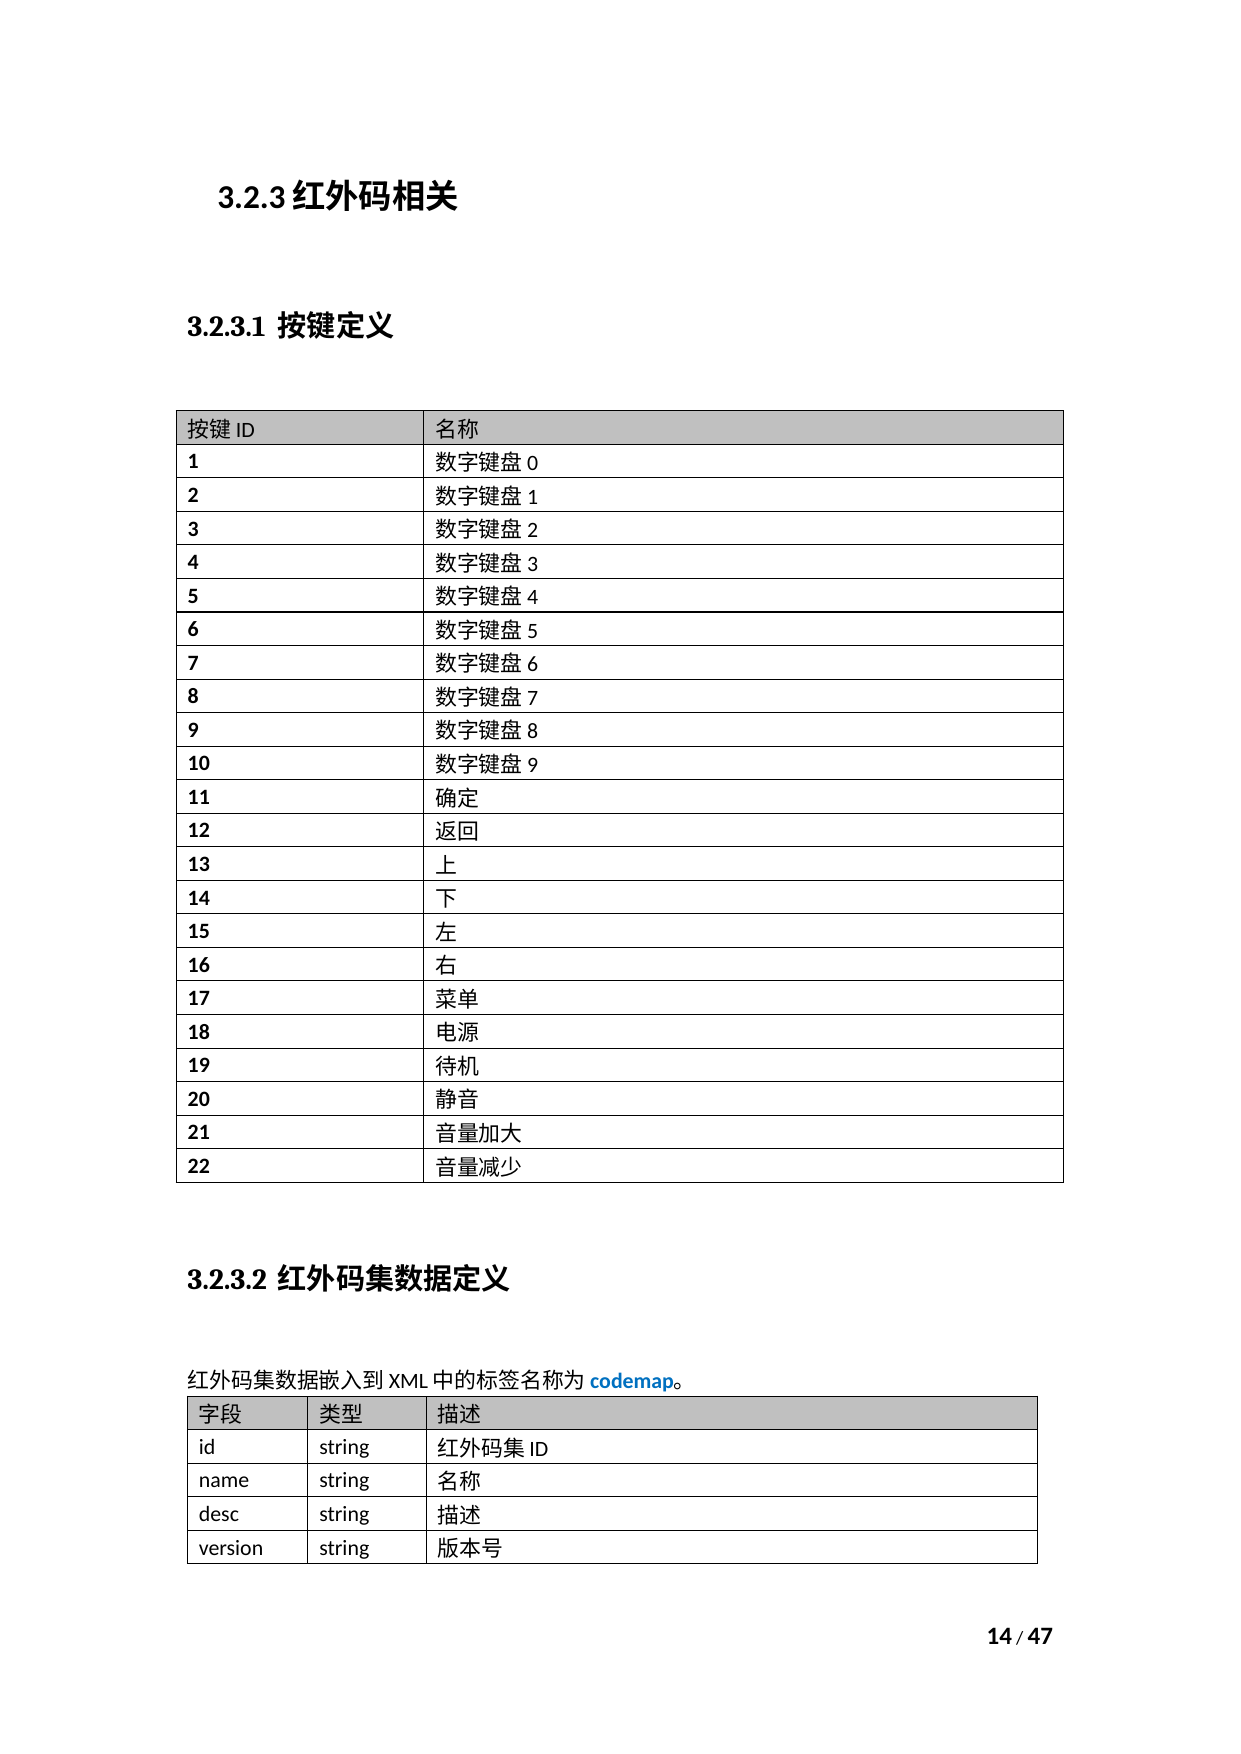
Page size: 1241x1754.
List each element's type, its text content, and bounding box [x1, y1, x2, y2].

subtitle 按键定义 [187, 291, 1053, 356]
table_cell 数字键盘7 [424, 680, 1063, 712]
table_header 字段 [188, 1397, 307, 1429]
table_cell string [308, 1464, 426, 1496]
table_cell 数字键盘3 [424, 545, 1063, 578]
table_cell string [308, 1430, 426, 1463]
table_cell 9 [177, 713, 423, 746]
table_cell 菜单 [424, 981, 1063, 1014]
table_cell 待机 [424, 1049, 1063, 1081]
table_cell 数字键盘8 [424, 713, 1063, 746]
table_cell 18 [177, 1015, 423, 1047]
table_cell 16 [177, 948, 423, 980]
table_cell 红外码集ID [427, 1430, 1037, 1463]
table_cell 1 [177, 445, 423, 477]
table_cell 15 [177, 914, 423, 947]
table_cell 5 [177, 579, 423, 611]
table_cell 左 [424, 914, 1063, 947]
table_cell 静音 [424, 1082, 1063, 1114]
table_cell 数字键盘9 [424, 747, 1063, 779]
table_cell 名称 [427, 1464, 1037, 1496]
table_cell 音量减少 [424, 1149, 1063, 1182]
table_cell 21 [177, 1116, 423, 1148]
table_cell name [188, 1464, 307, 1496]
table_cell string [308, 1531, 426, 1563]
table_header 名称 [424, 411, 1063, 444]
table_cell id [188, 1430, 307, 1463]
table_cell 11 [177, 780, 423, 813]
table_cell 8 [177, 680, 423, 712]
table_cell version [188, 1531, 307, 1563]
table_cell 音量加大 [424, 1116, 1063, 1148]
table_cell 6 [177, 613, 423, 645]
table_cell 右 [424, 948, 1063, 980]
table_cell 22 [177, 1149, 423, 1182]
table_cell 2 [177, 478, 423, 511]
table_header 类型 [308, 1397, 426, 1429]
table_cell 数字键盘5 [424, 613, 1063, 645]
table_cell 13 [177, 847, 423, 880]
table_cell 返回 [424, 814, 1063, 846]
table_cell 电源 [424, 1015, 1063, 1047]
table_cell desc [188, 1497, 307, 1530]
table_cell 确定 [424, 780, 1063, 813]
table_cell 4 [177, 545, 423, 578]
table_cell 数字键盘1 [424, 478, 1063, 511]
table_header 描述 [427, 1397, 1037, 1429]
table_cell 下 [424, 881, 1063, 913]
table_cell 描述 [427, 1497, 1037, 1530]
table_cell 3 [177, 512, 423, 544]
table_header 按键ID [177, 411, 423, 444]
table_cell 7 [177, 646, 423, 678]
table_cell 17 [177, 981, 423, 1014]
table_cell 数字键盘6 [424, 646, 1063, 678]
table_cell 12 [177, 814, 423, 846]
subtitle 红外码相关 [217, 162, 1053, 227]
table_cell 19 [177, 1049, 423, 1081]
table_cell 14 [177, 881, 423, 913]
table_cell 数字键盘4 [424, 579, 1063, 611]
table_cell 数字键盘0 [424, 445, 1063, 477]
table_cell 10 [177, 747, 423, 779]
table_cell 数字键盘2 [424, 512, 1063, 544]
table_cell 上 [424, 847, 1063, 880]
table_cell 版本号 [427, 1531, 1037, 1563]
text 红外码集数据嵌入到XML中的标签名称为codemap。 [187, 1363, 1053, 1396]
table_cell string [308, 1497, 426, 1530]
subtitle 红外码集数据定义 [187, 1244, 1053, 1309]
table_cell 20 [177, 1082, 423, 1114]
